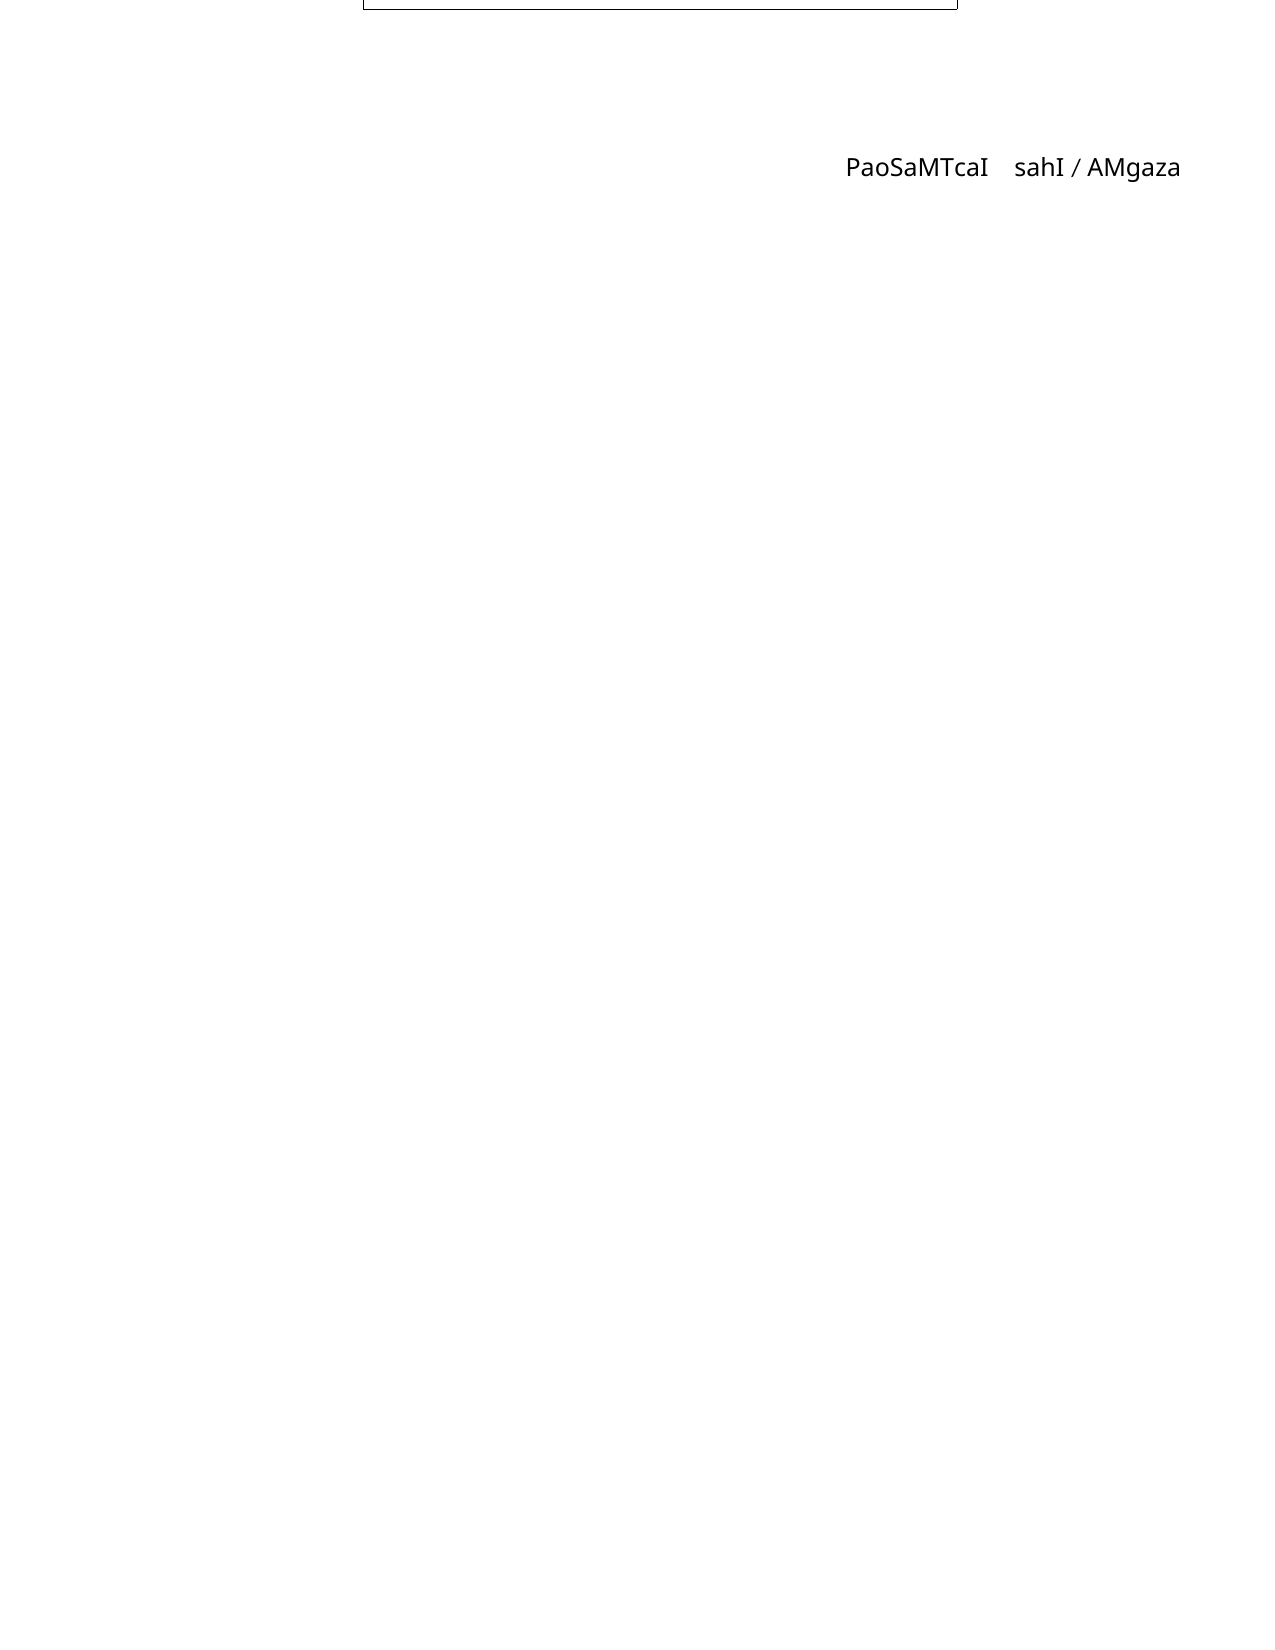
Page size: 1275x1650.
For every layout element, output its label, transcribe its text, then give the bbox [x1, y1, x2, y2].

text PaoSaMTcaI sahI / AMgaza [57, 150, 1228, 184]
